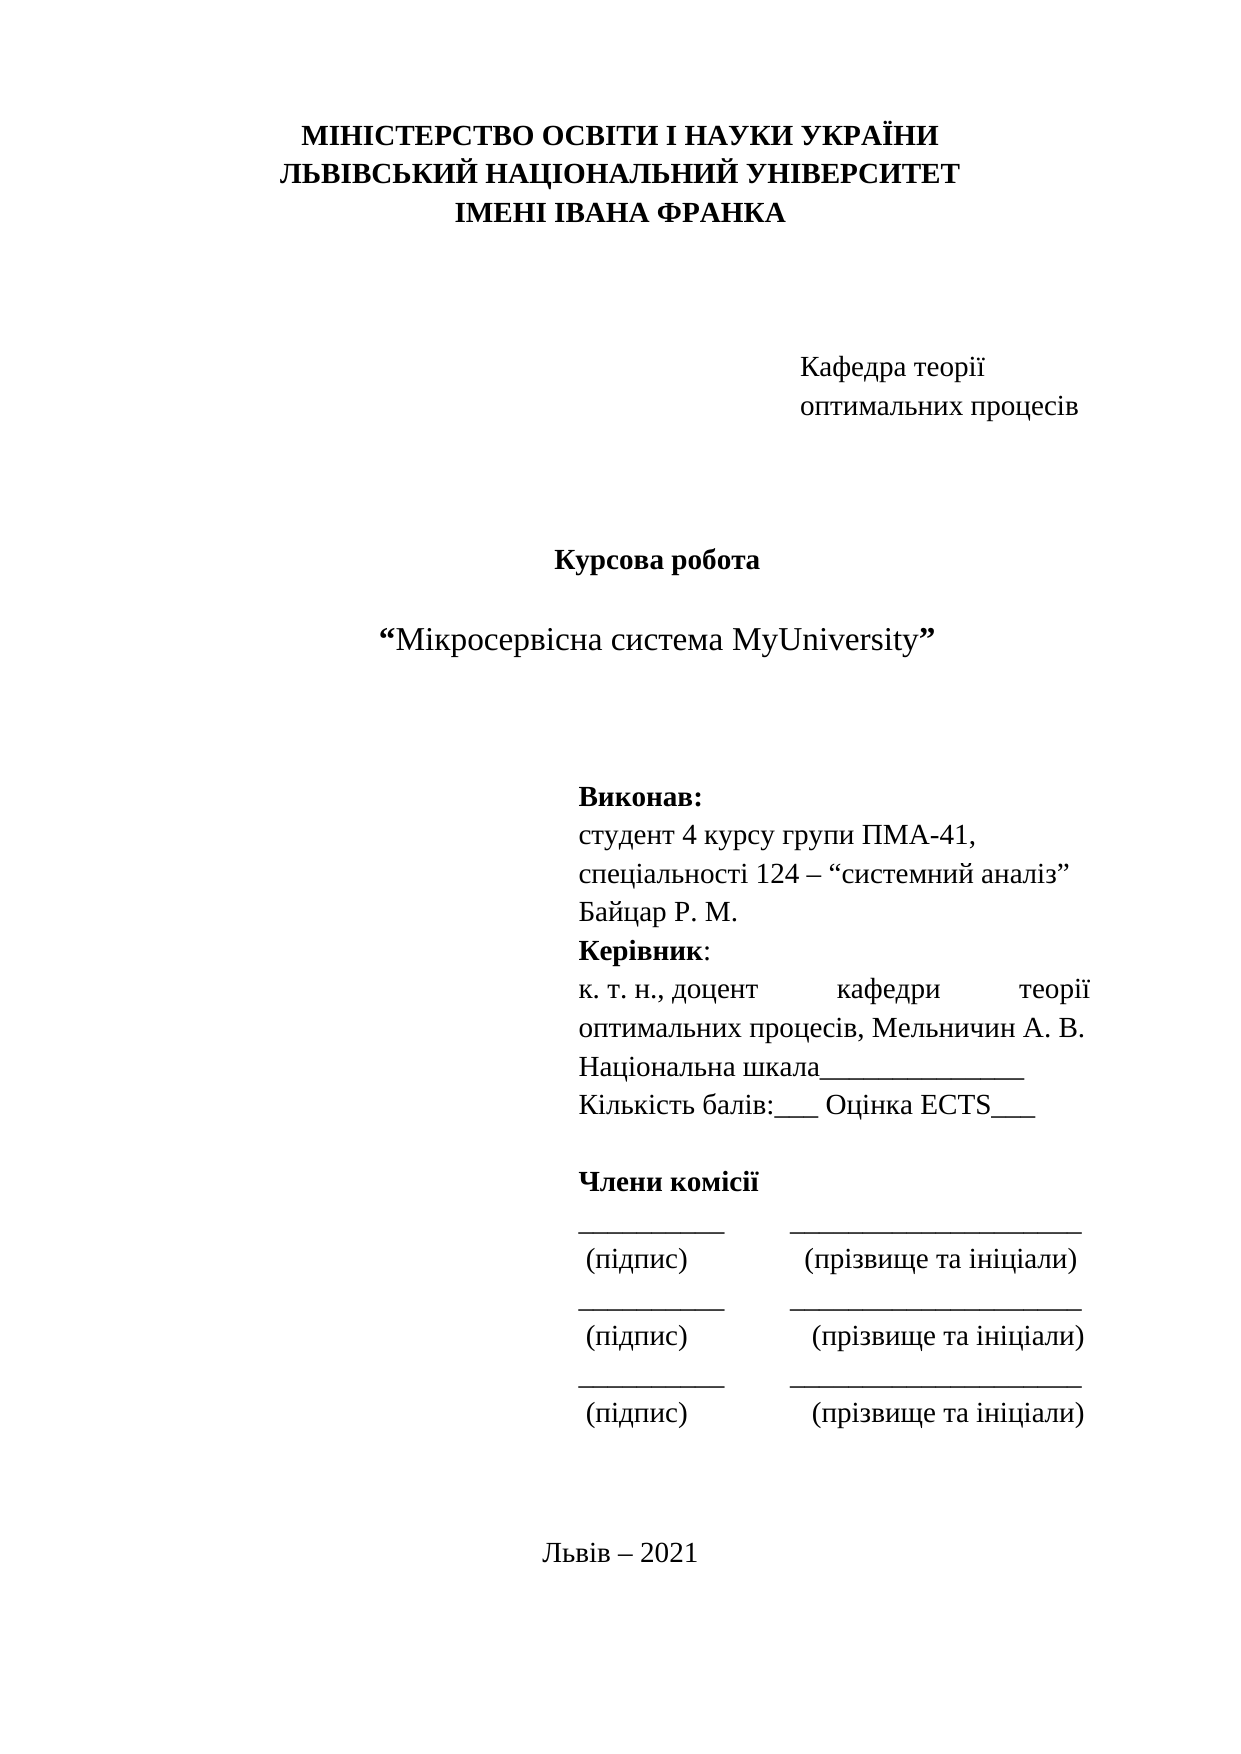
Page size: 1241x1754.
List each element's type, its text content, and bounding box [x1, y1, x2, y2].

text оптимальних процесів [800, 388, 1090, 421]
text Виконав: [578, 779, 1090, 812]
text спеціальності 124 – “системний аналіз” [578, 856, 1090, 889]
text Члени комісії [578, 1164, 1090, 1198]
text __________ ____________________ [578, 1203, 1090, 1236]
text (підпис) (прізвище та ініціали) [578, 1241, 1090, 1275]
text Байцар Р. М. [578, 894, 1090, 928]
text Кількість балів:___ Оцінка ECTS___ [578, 1087, 1090, 1121]
text Львів – 2021 [150, 1535, 1090, 1568]
text (підпис) (прізвище та ініціали) [578, 1396, 1090, 1429]
text __________ ____________________ [578, 1280, 1090, 1313]
text ЛЬВІВСЬКИЙ НАЦІОНАЛЬНИЙ УНІВЕРСИТЕТ [150, 157, 1090, 190]
text Національна шкала______________ [578, 1049, 1090, 1082]
text __________ ____________________ [578, 1357, 1090, 1391]
text Курсова робота [150, 542, 1090, 576]
text “Мікросервісна система MyUniversity” [150, 619, 1090, 657]
text Кафедра теорії [800, 349, 1090, 383]
text к. т. н., доцент кафедри теорії оптимальних процесів, Мельничин А. В. [578, 972, 1090, 1044]
text ІМЕНІ ІВАНА ФРАНКА [150, 195, 1090, 229]
text студент 4 курсу групи ПМА-41, [578, 817, 1090, 851]
text Керівник: [578, 933, 1090, 967]
text Міністерство освіти і науки України [150, 118, 1090, 152]
text (підпис) (прізвище та ініціали) [578, 1318, 1090, 1352]
